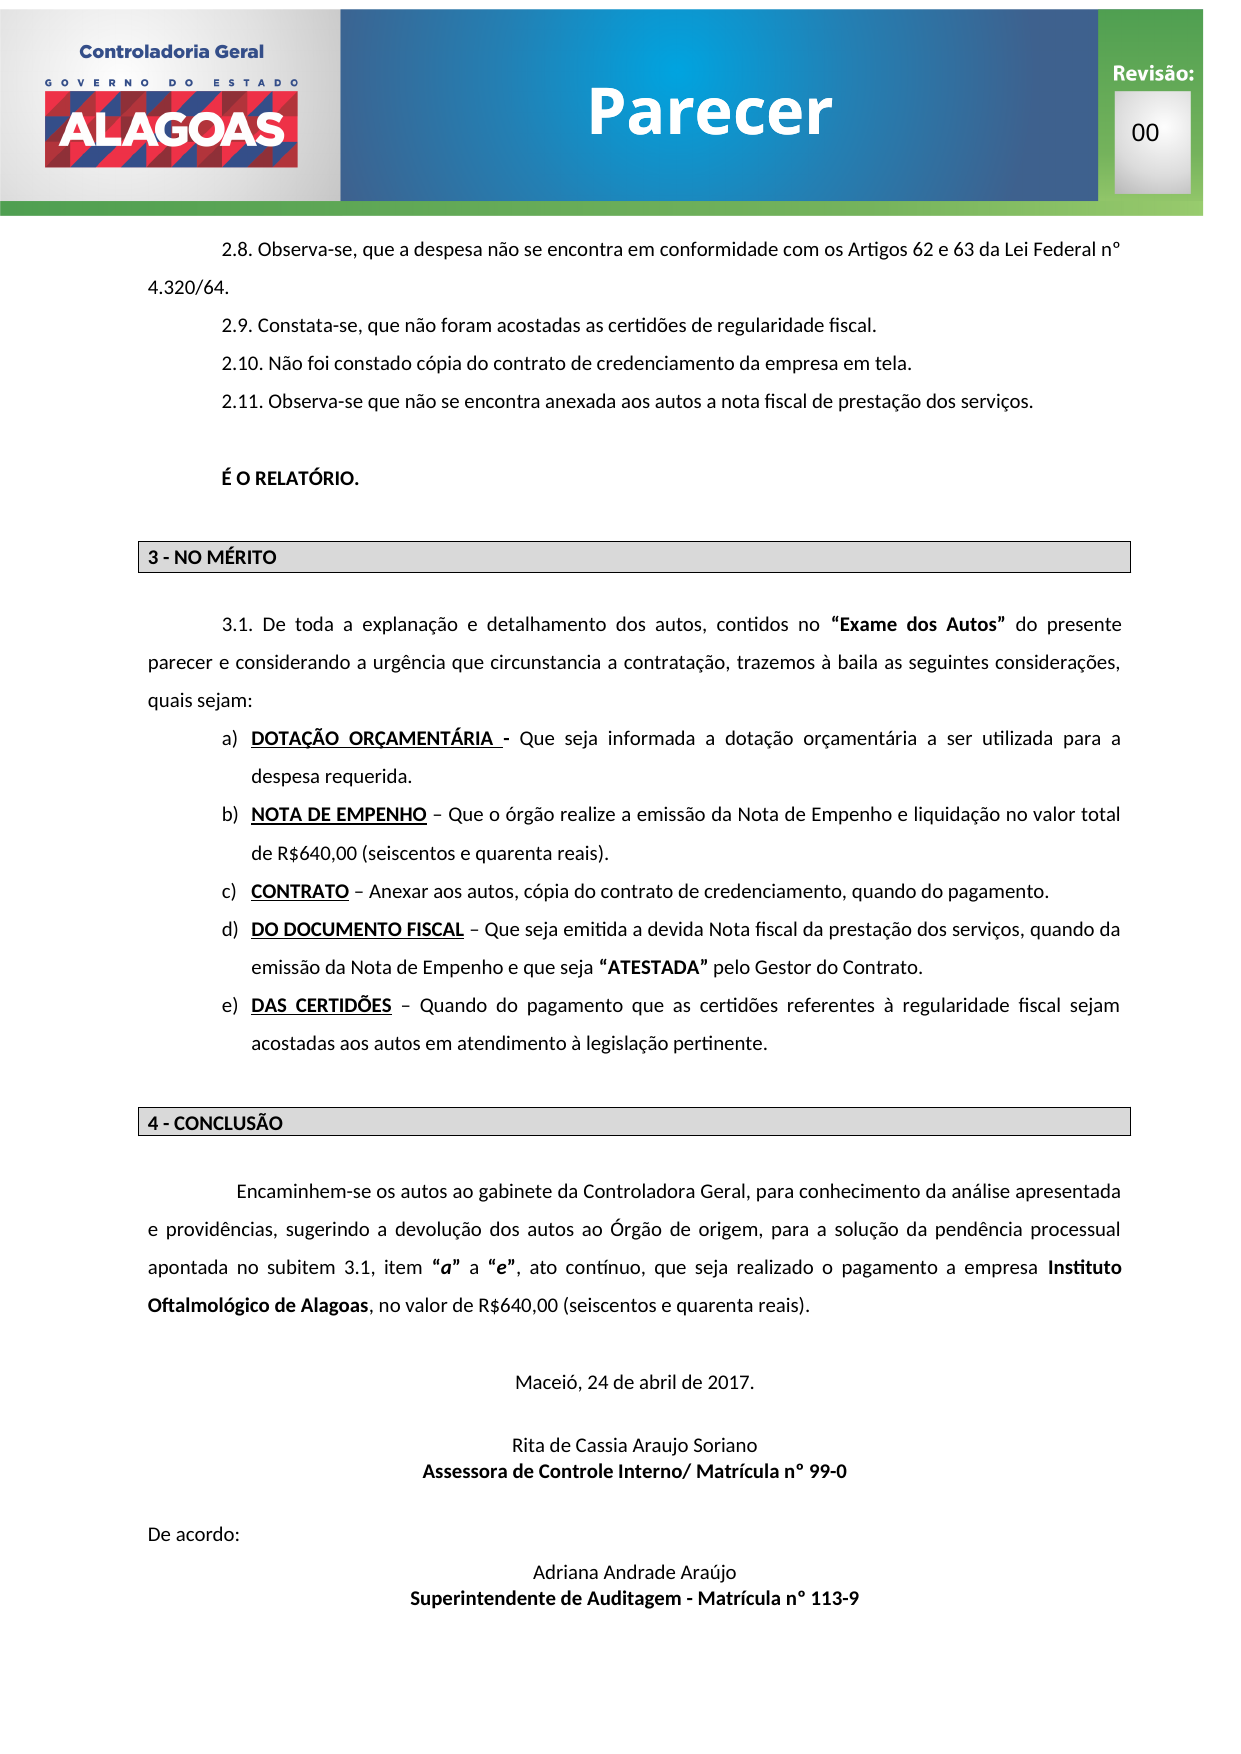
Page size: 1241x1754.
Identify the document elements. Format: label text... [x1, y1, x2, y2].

text 4 - CONCLUSÃO [139, 1108, 1130, 1135]
text Rita de Cassia Araujo Soriano [148, 1432, 1122, 1458]
list DOTAÇÃO ORÇAMENTÁRIA - Que seja informada a dotação orçamentária a ser utilizada para a despesa requerida. [222, 725, 1122, 789]
text 2.11. Observa-se que não se encontra anexada aos autos a nota fiscal de prestação dos serviços. [148, 389, 1122, 414]
text Maceió, 24 de abril de 2017. [148, 1369, 1122, 1394]
list DO DOCUMENTO FISCAL – Que seja emitida a devida Nota fiscal da prestação dos serviços, quando da emissão da Nota de Empenho e que seja “atestada” pelo Gestor do Contrato. [222, 916, 1122, 979]
picture [0, 9, 1204, 216]
text Encaminhem-se os autos ao gabinete da Controladora Geral, para conhecimento da análise apresentada e providências, sugerindo a devolução dos autos ao Órgão de origem, para a solução da pendência processual apontada no subitem 3.1, item “a” a “e”, ato contínuo, que seja realizado o pagamento a empresa Instituto Oftalmológico de Alagoas, no valor de R$640,00 (seiscentos e quarenta reais). [148, 1178, 1122, 1318]
list DAS CERTIDÕES – Quando do pagamento que as certidões referentes à regularidade fiscal sejam acostadas aos autos em atendimento à legislação pertinente. [222, 992, 1122, 1056]
text Adriana Andrade Araújo [148, 1559, 1122, 1585]
text Assessora de Controle Interno/ Matrícula nº 99-0 [148, 1458, 1122, 1483]
list CONTRATO – Anexar aos autos, cópia do contrato de credenciamento, quando do pagamento. [222, 878, 1122, 903]
text De acordo: [148, 1521, 1122, 1547]
text 2.8. Observa-se, que a despesa não se encontra em conformidade com os Artigos 62 e 63 da Lei Federal nº 4.320/64. [148, 236, 1122, 300]
text 2.9. Constata-se, que não foram acostadas as certidões de regularidade fiscal. [148, 312, 1122, 338]
list NOTA DE EMPENHO – Que o órgão realize a emissão da Nota de Empenho e liquidação no valor total de R$640,00 (seiscentos e quarenta reais). [222, 802, 1122, 865]
text 3 - NO MÉRITO [139, 542, 1130, 572]
text Superintendente de Auditagem - Matrícula nº 113-9 [148, 1585, 1122, 1610]
text 2.10. Não foi constado cópia do contrato de credenciamento da empresa em tela. [148, 351, 1122, 376]
text 3.1. De toda a explanação e detalhamento dos autos, contidos no “Exame dos Autos” do presente parecer e considerando a urgência que circunstancia a contratação, trazemos à baila as seguintes considerações, quais sejam: [148, 611, 1122, 713]
text É O RELATÓRIO. [148, 465, 1122, 490]
